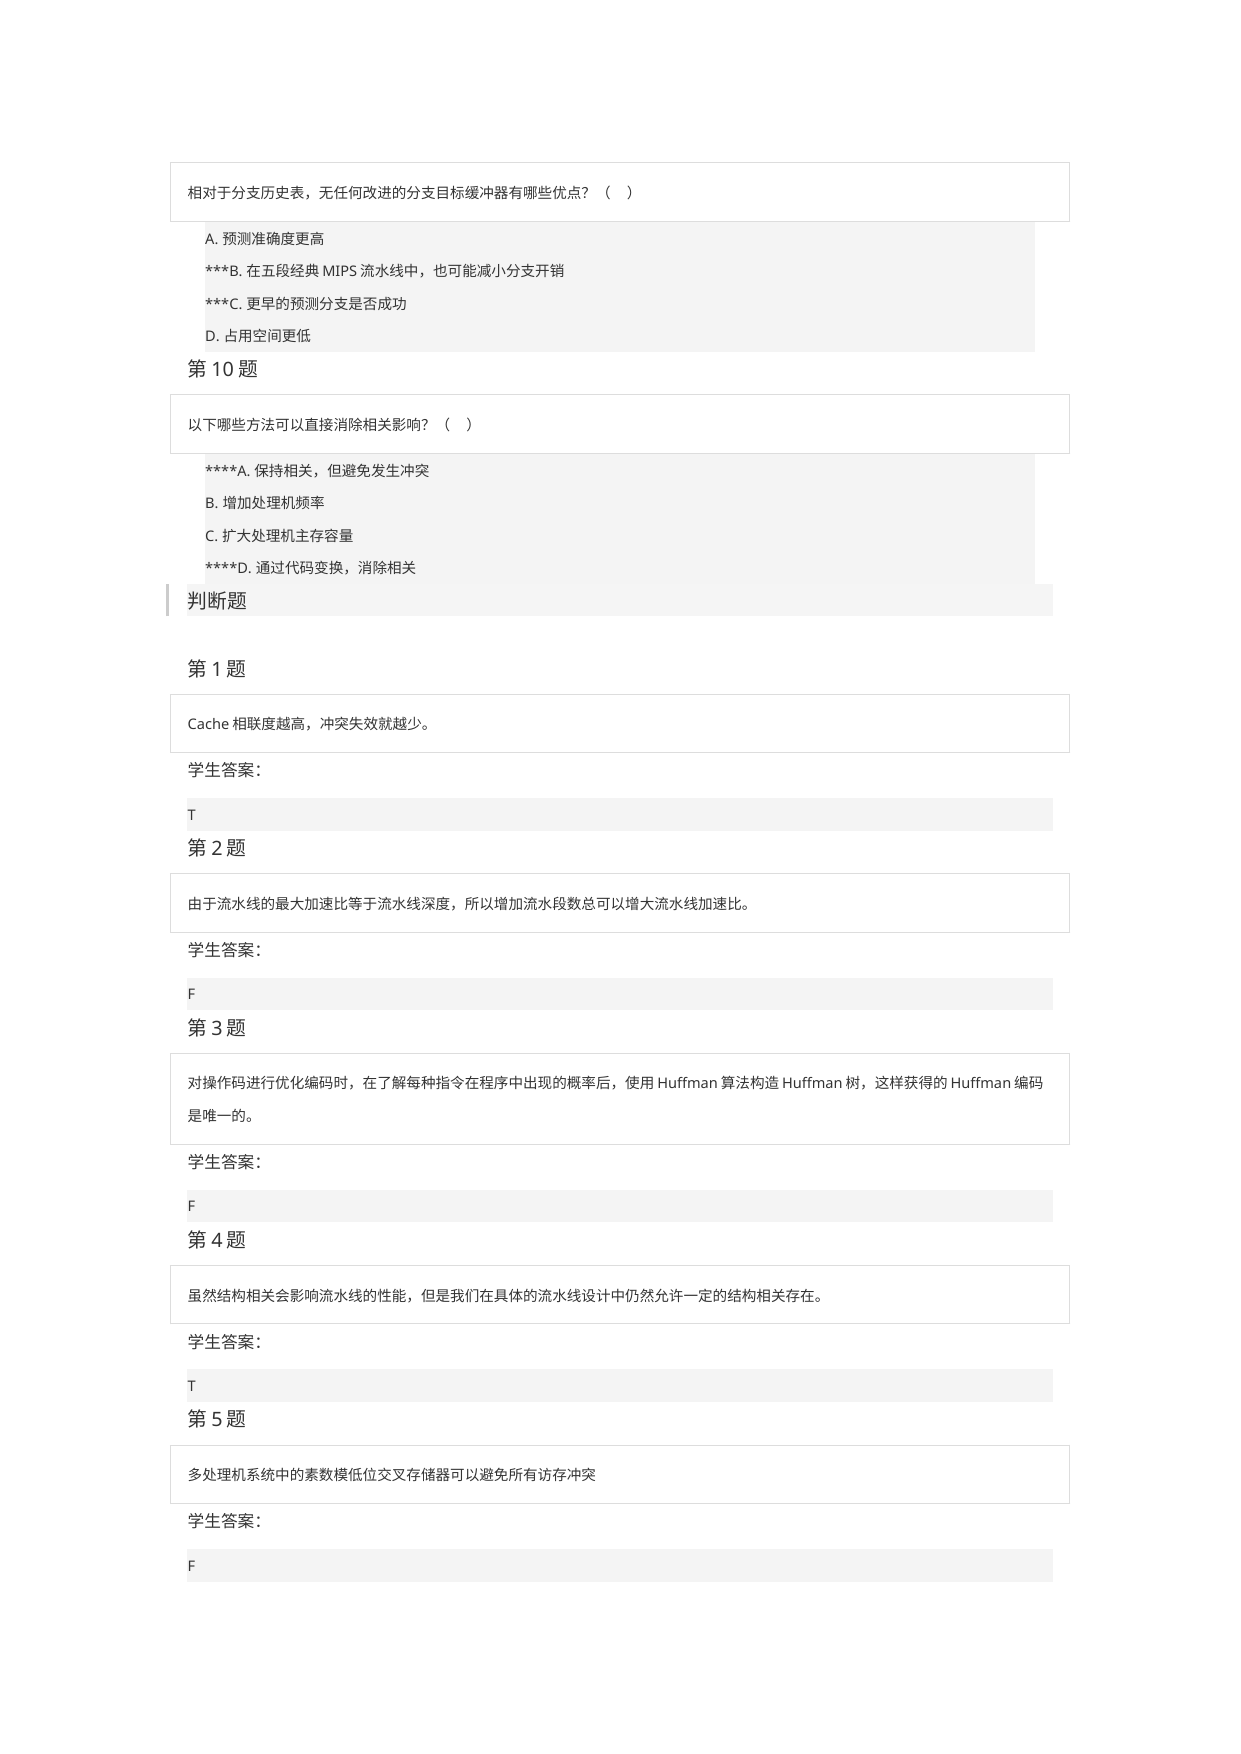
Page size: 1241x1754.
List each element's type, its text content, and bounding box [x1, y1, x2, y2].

text T [187, 798, 1053, 831]
text 多处理机系统中的素数模低位交叉存储器可以避免所有访存冲突 [171, 1446, 1069, 1503]
text B. 增加处理机频率 [205, 486, 1035, 519]
text D. 占用空间更低 [205, 319, 1035, 352]
text 学生答案： [187, 1324, 1053, 1357]
text 第3题 [187, 1010, 1053, 1043]
text 由于流水线的最大加速比等于流水线深度，所以增加流水段数总可以增大流水线加速比。 [171, 874, 1069, 932]
text F [187, 1549, 1053, 1582]
text ***C. 更早的预测分支是否成功 [205, 287, 1035, 319]
text ****D. 通过代码变换，消除相关 [205, 551, 1035, 584]
text 虽然结构相关会影响流水线的性能，但是我们在具体的流水线设计中仍然允许一定的结构相关存在。 [171, 1266, 1069, 1323]
text 第1题 [187, 651, 1053, 684]
text F [187, 1190, 1053, 1222]
text 对操作码进行优化编码时，在了解每种指令在程序中出现的概率后，使用Huffman算法构造Huffman树，这样获得的Huffman编码是唯一的。 [171, 1054, 1069, 1144]
text 学生答案： [187, 1504, 1053, 1537]
text 学生答案： [187, 1145, 1053, 1177]
text ***B. 在五段经典MIPS流水线中，也可能减小分支开销 [205, 254, 1035, 287]
text T [187, 1369, 1053, 1402]
text Cache相联度越高，冲突失效就越少。 [171, 695, 1069, 752]
text 学生答案： [187, 753, 1053, 786]
text 以下哪些方法可以直接消除相关影响？（ ） [171, 395, 1069, 453]
text 第10题 [187, 352, 1053, 384]
text A. 预测准确度更高 [205, 222, 1035, 254]
text ****A. 保持相关，但避免发生冲突 [205, 454, 1035, 486]
text 第5题 [187, 1402, 1053, 1434]
text 判断题 [187, 584, 1053, 616]
text 第4题 [187, 1222, 1053, 1255]
text 学生答案： [187, 933, 1053, 965]
text 相对于分支历史表，无任何改进的分支目标缓冲器有哪些优点？（ ） [171, 163, 1069, 221]
text C. 扩大处理机主存容量 [205, 519, 1035, 551]
text F [187, 978, 1053, 1010]
text 第2题 [187, 831, 1053, 863]
